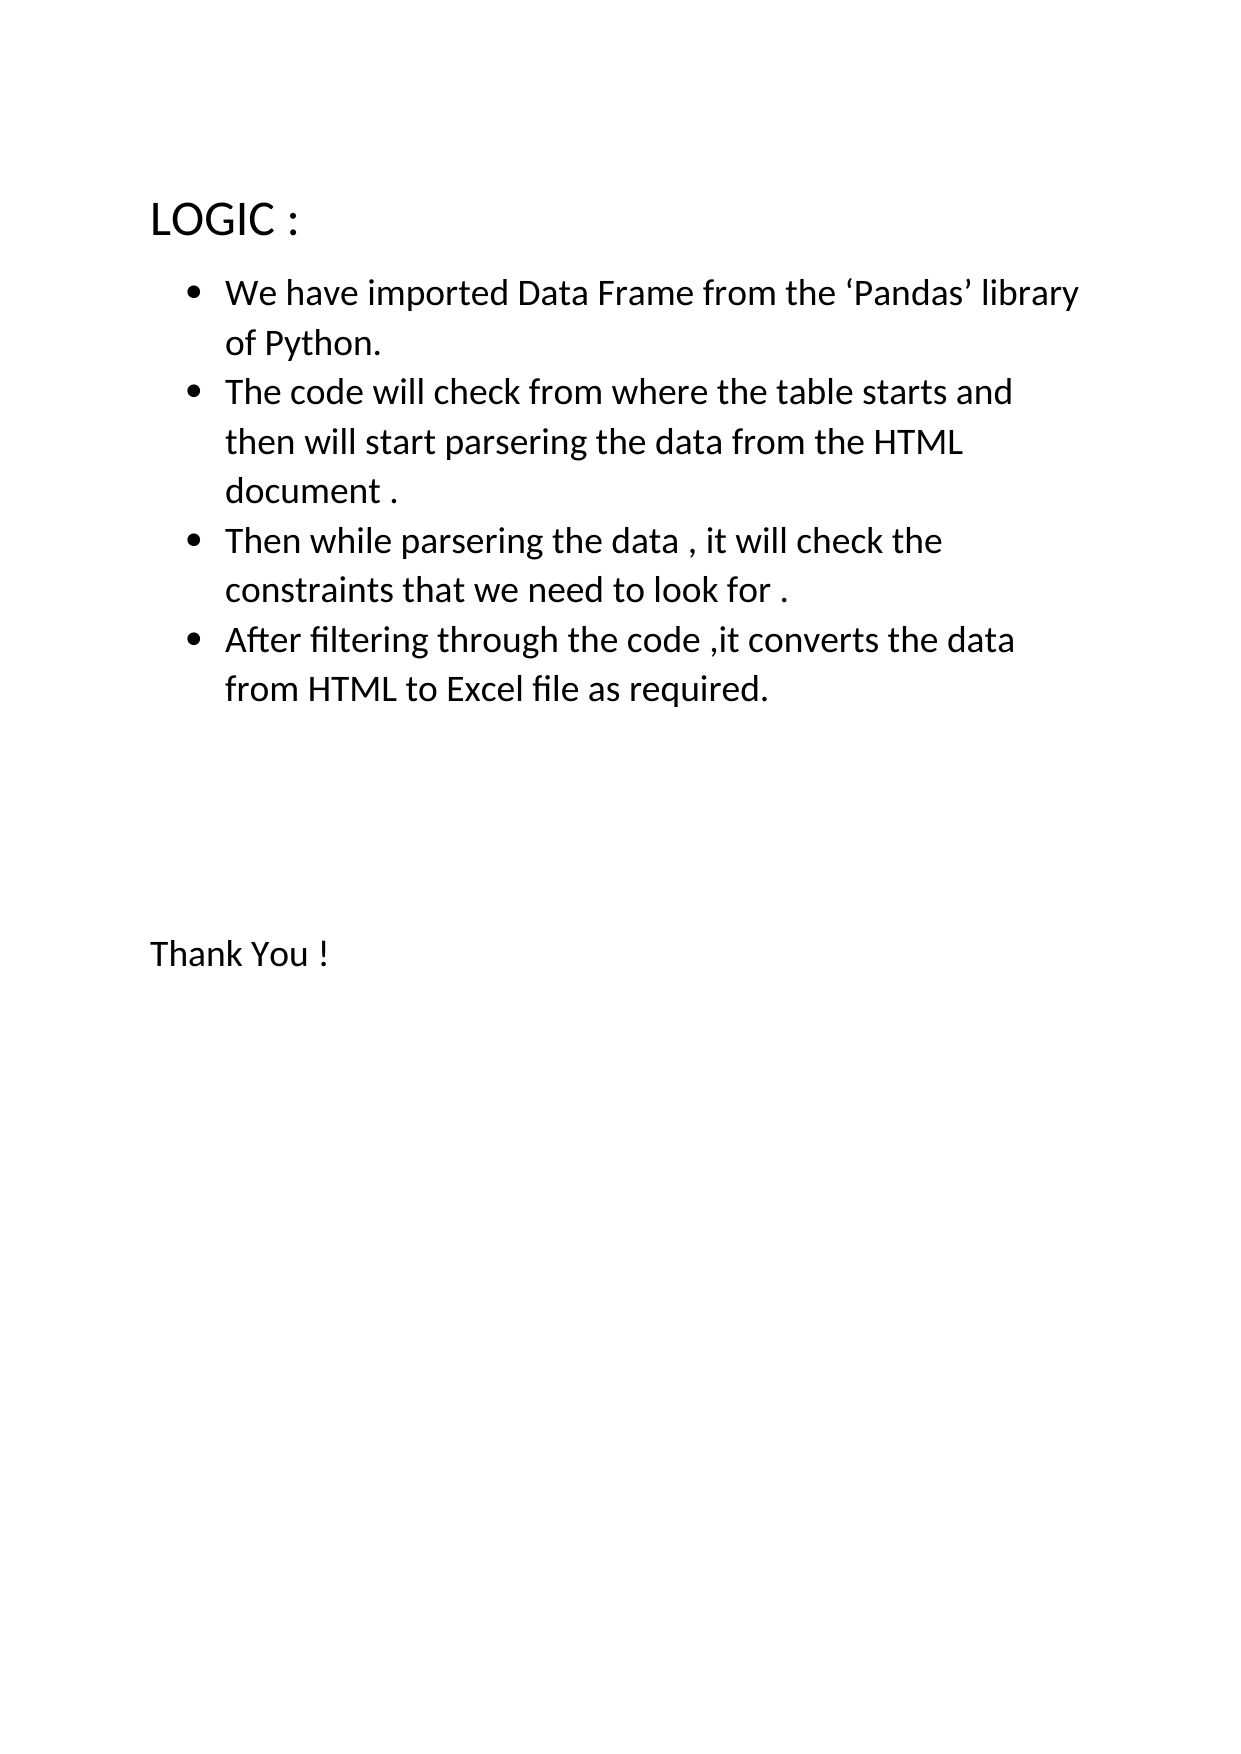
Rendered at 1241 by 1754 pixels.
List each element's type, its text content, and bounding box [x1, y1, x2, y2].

text LOGIC : [150, 187, 1090, 248]
list Then while parsering the data , it will check the constraints that we need to look for . [187, 517, 1090, 612]
text Thank You ! [150, 930, 1090, 976]
list We have imported Data Frame from the ‘Pandas’ library of Python. [187, 269, 1090, 364]
list After filtering through the code ,it converts the data from HTML to Excel file as required. [187, 616, 1090, 711]
list The code will check from where the table starts and then will start parsering the data from the HTML document . [187, 368, 1090, 513]
